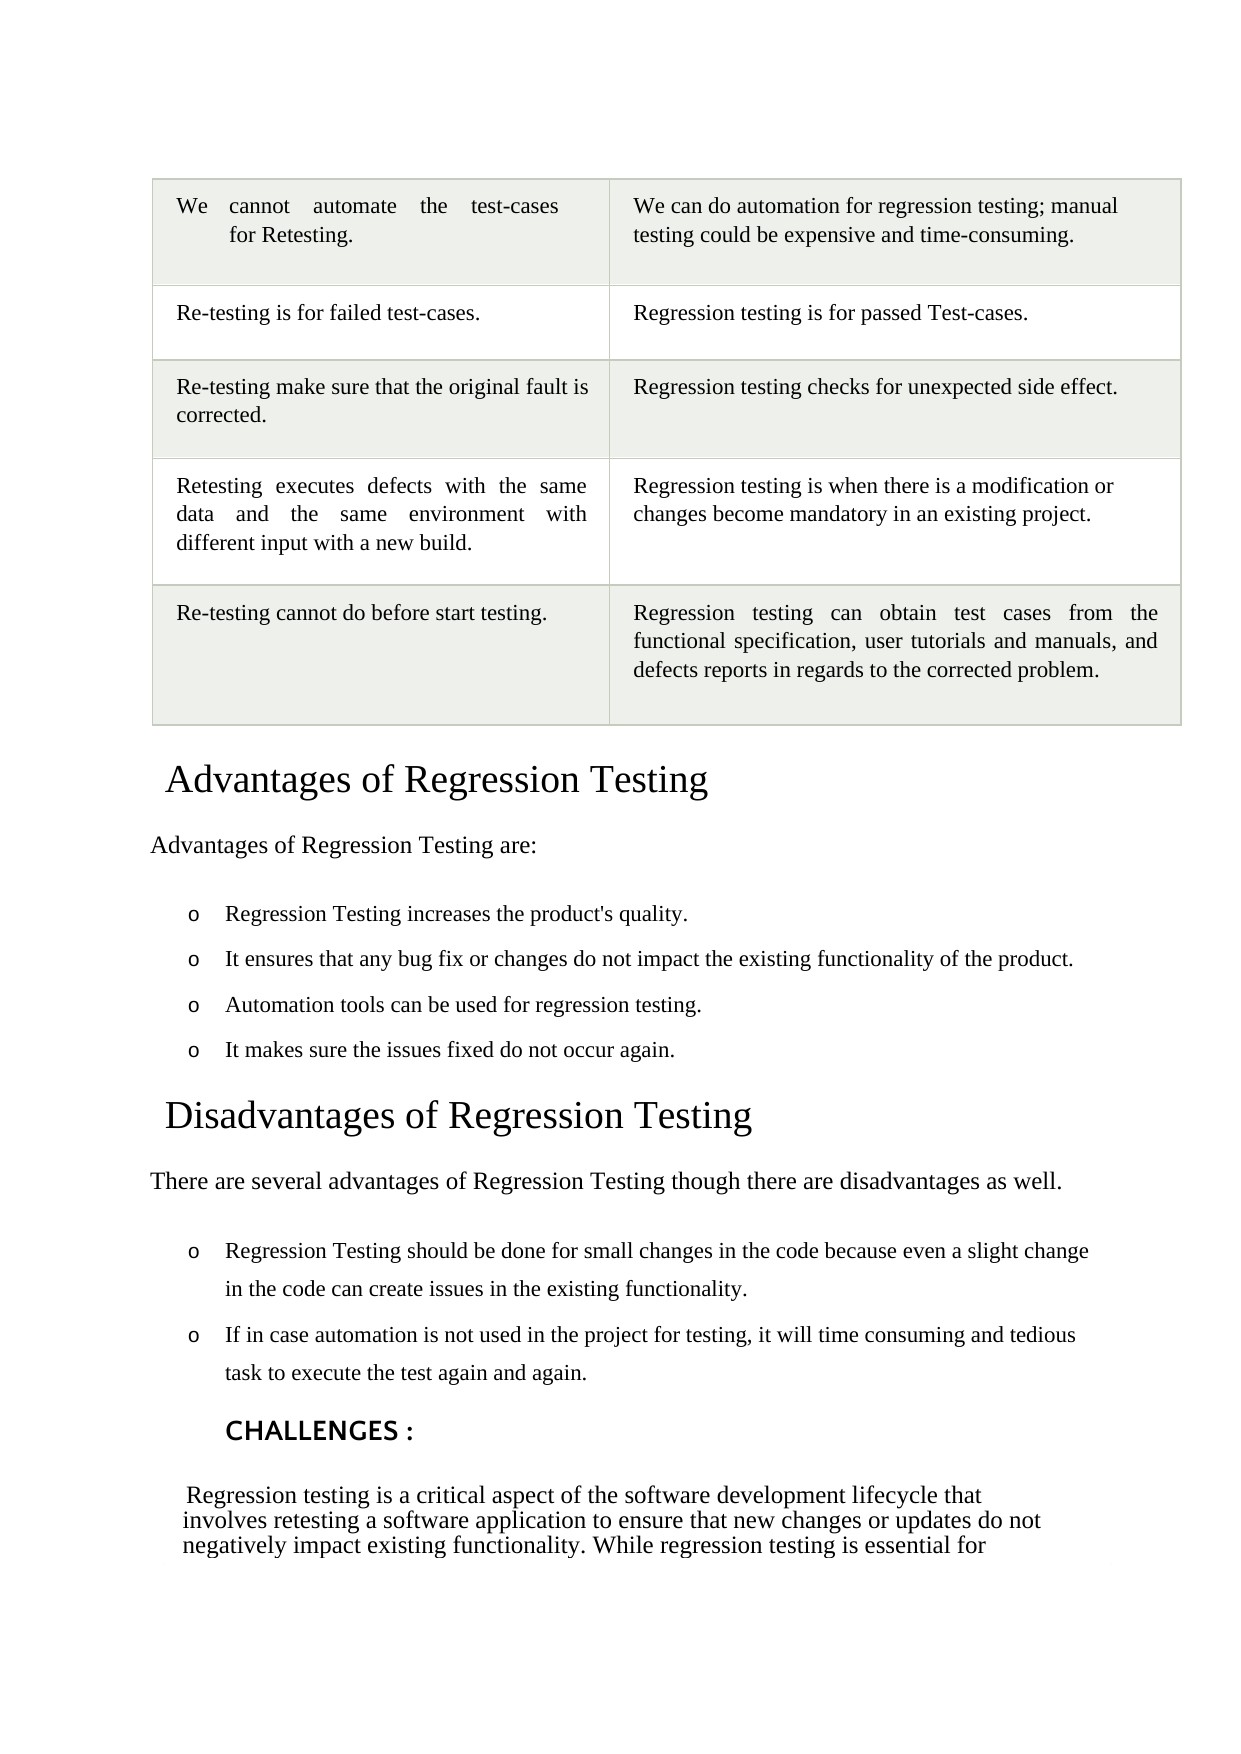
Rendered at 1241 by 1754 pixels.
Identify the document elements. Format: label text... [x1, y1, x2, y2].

list Regression Testing should be done for small changes in the code because even a slight change in the code can create issues in the existing functionality. [187, 1237, 1090, 1301]
text Advantages of Regression Testing are: [150, 830, 1192, 858]
table_cell Regression testing is when there is a modification or changes become mandatory in an existing project. [610, 459, 1180, 584]
table_cell Re-testing cannot do before start testing. [153, 586, 609, 724]
table_cell Retesting executes defects with the same data and the same environment with different input with a new build. [153, 459, 609, 584]
table_cell Re-testing make sure that the original fault is corrected. [153, 361, 609, 457]
subtitle Advantages of Regression Testing [150, 755, 1192, 801]
text There are several advantages of Regression Testing though there are disadvantages as well. [150, 1166, 1192, 1195]
table_header We cannot automate the test-cases for Retesting. [153, 180, 609, 284]
table_cell Re-testing is for failed test-cases. [153, 286, 609, 359]
table_cell Regression testing can obtain test cases from the functional specification, user tutorials and manuals, and defects reports in regards to the corrected problem. [610, 586, 1180, 724]
list Automation tools can be used for regression testing. [187, 991, 1192, 1018]
list Regression Testing increases the product's quality. [187, 900, 1192, 928]
table_cell Regression testing checks for unexpected side effect. [610, 361, 1180, 457]
list It makes sure the issues fixed do not occur again. [187, 1036, 1192, 1064]
list If in case automation is not used in the project for testing, it will time consuming and tedious task to execute the test again and again. [187, 1321, 1090, 1386]
list It ensures that any bug fix or changes do not impact the existing functionality of the product. [187, 945, 1192, 973]
table_header We can do automation for regression testing; manual testing could be expensive and time-consuming. [610, 180, 1180, 284]
subtitle CHALLENGES : [225, 1415, 1192, 1447]
subtitle Disadvantages of Regression Testing [150, 1092, 1192, 1137]
table_cell Regression testing is for passed Test-cases. [610, 286, 1180, 359]
